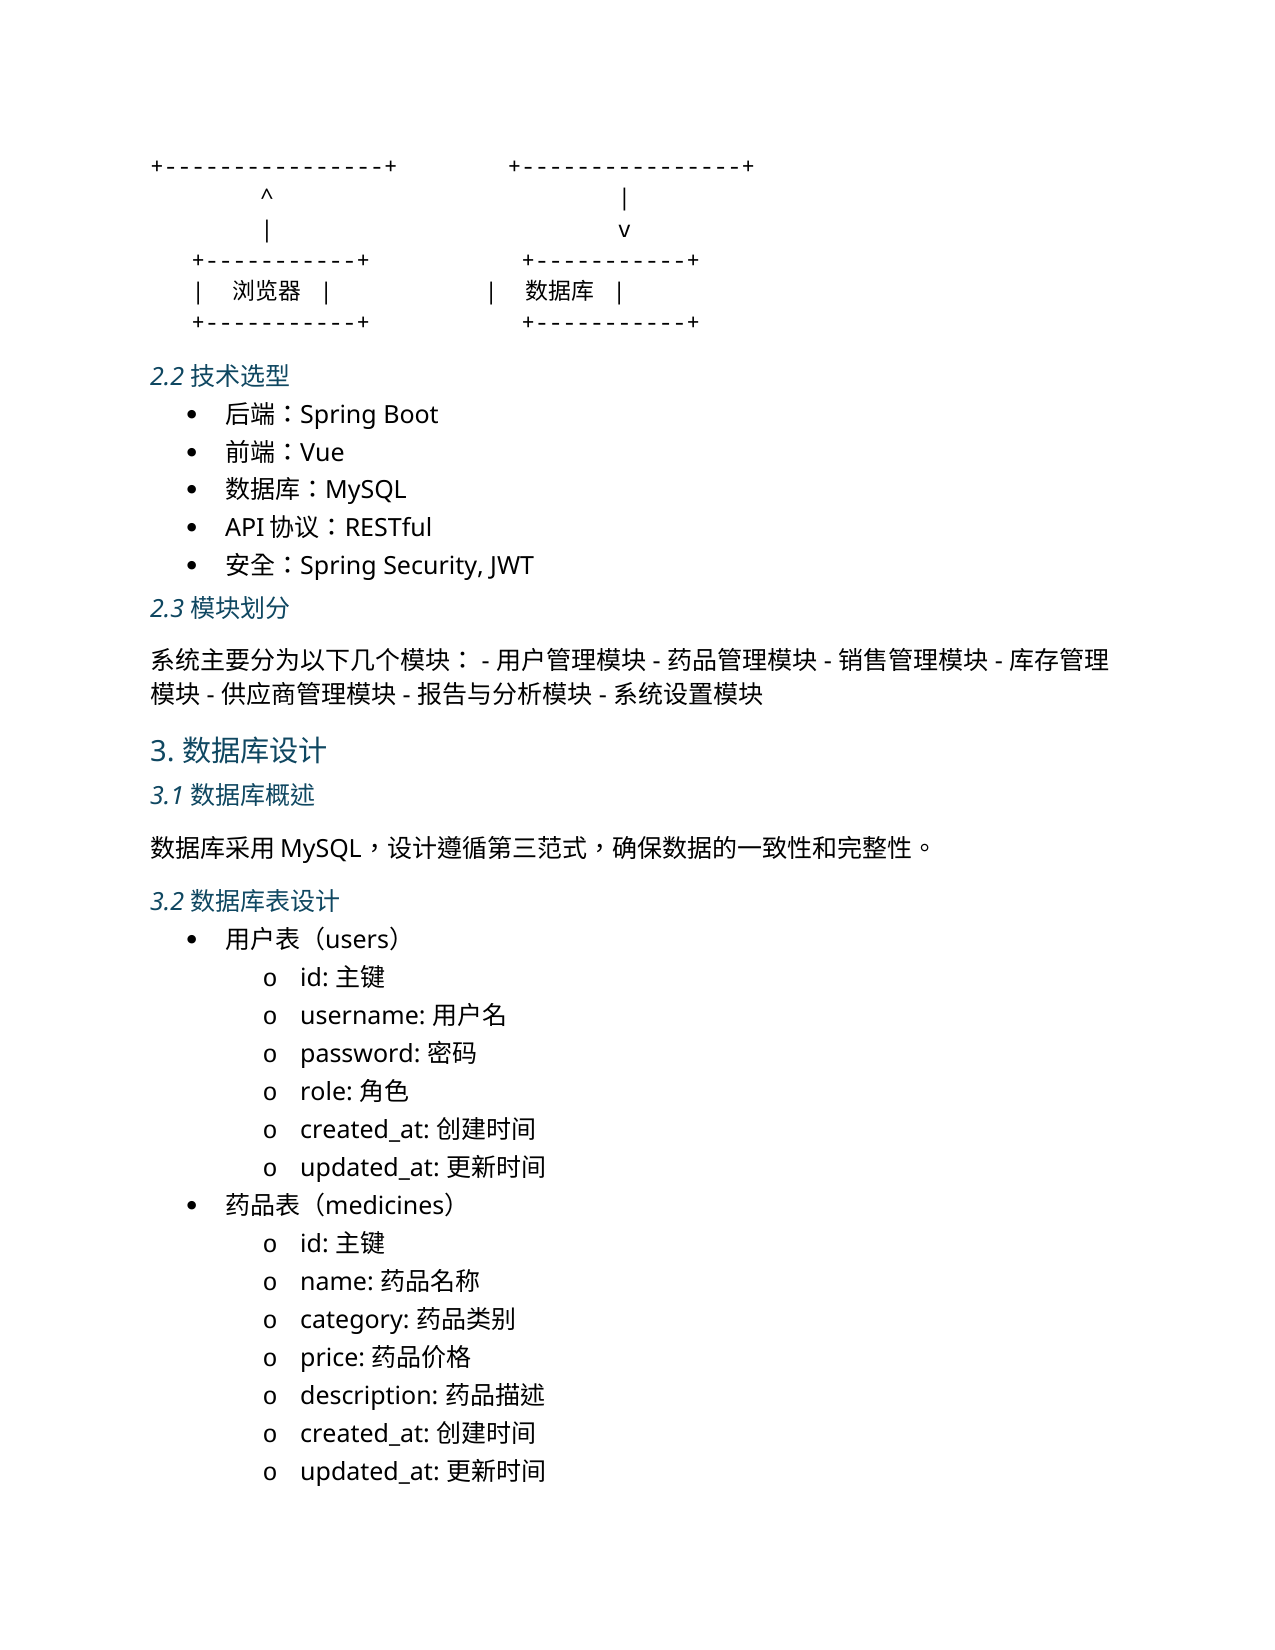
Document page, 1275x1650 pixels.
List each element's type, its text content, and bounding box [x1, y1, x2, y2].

list id: 主键 [262, 1226, 1125, 1260]
list id: 主键 [262, 959, 1125, 994]
list category: 药品类别 [262, 1302, 1125, 1336]
list name: 药品名称 [262, 1263, 1125, 1298]
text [150, 150, 1125, 337]
list password: 密码 [262, 1036, 1125, 1070]
list 数据库：MySQL [187, 472, 1125, 506]
list price: 药品价格 [262, 1339, 1125, 1374]
list created_at: 创建时间 [262, 1112, 1125, 1146]
list 安全：Spring Security, JWT [187, 548, 1125, 582]
subtitle 3.1 数据库概述 [150, 778, 1125, 812]
list API协议：RESTful [187, 510, 1125, 544]
list updated_at: 更新时间 [262, 1454, 1125, 1488]
text 数据库采用MySQL，设计遵循第三范式，确保数据的一致性和完整性。 [150, 831, 1125, 865]
list 药品表（medicines） [187, 1188, 1125, 1222]
list role: 角色 [262, 1074, 1125, 1108]
subtitle 2.3 模块划分 [150, 590, 1125, 624]
text 系统主要分为以下几个模块： - 用户管理模块 - 药品管理模块 - 销售管理模块 - 库存管理模块 - 供应商管理模块 - 报告与分析模块 - 系统设置模块 [150, 643, 1125, 711]
list created_at: 创建时间 [262, 1416, 1125, 1450]
subtitle 3.2 数据库表设计 [150, 883, 1125, 918]
list 用户表（users） [187, 922, 1125, 956]
list username: 用户名 [262, 998, 1125, 1032]
subtitle 2.2 技术选型 [150, 358, 1125, 392]
list description: 药品描述 [262, 1378, 1125, 1412]
list updated_at: 更新时间 [262, 1150, 1125, 1184]
list 后端：Spring Boot [187, 397, 1125, 431]
list 前端：Vue [187, 434, 1125, 468]
subtitle 3. 数据库设计 [150, 730, 1125, 769]
